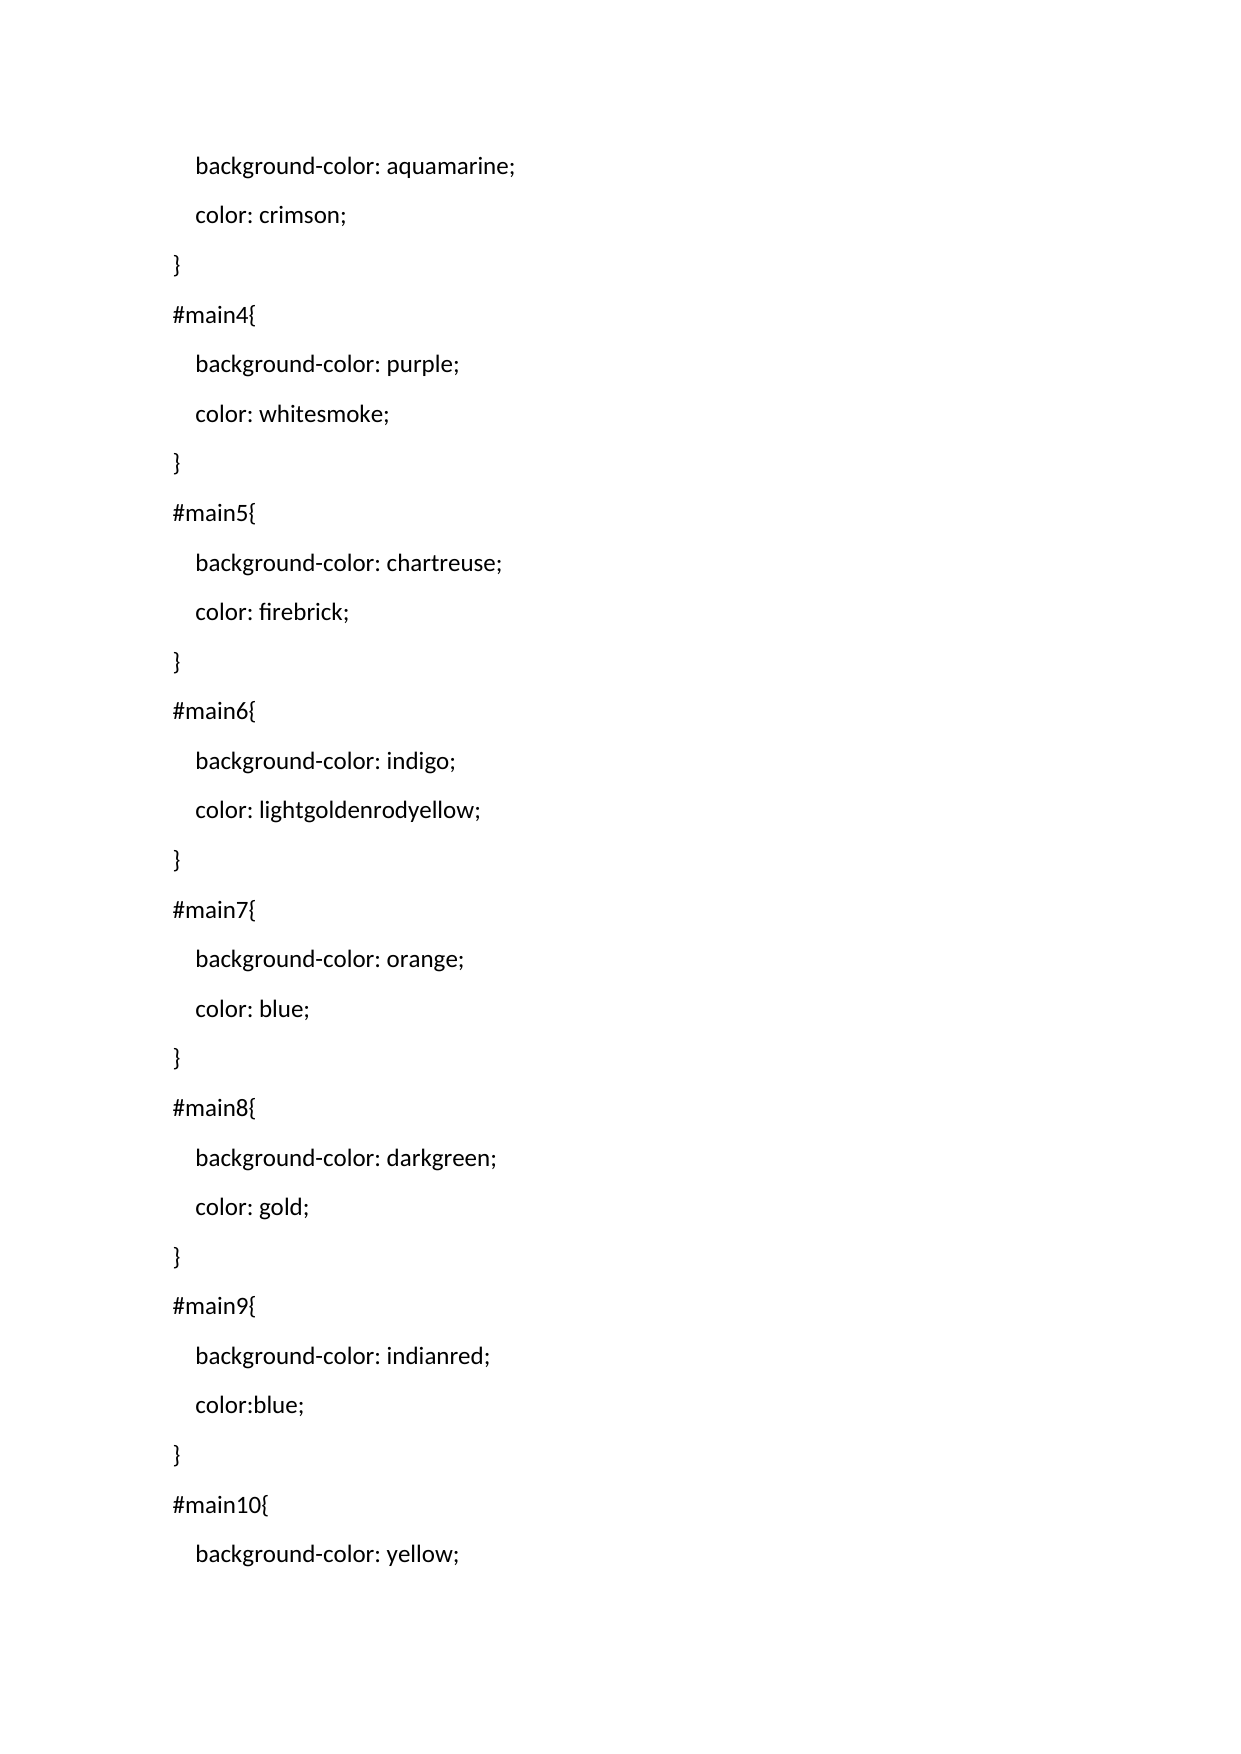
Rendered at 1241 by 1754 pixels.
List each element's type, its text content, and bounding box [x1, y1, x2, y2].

text } [150, 1042, 1090, 1073]
text #main5{ [150, 497, 1090, 528]
text #main4{ [150, 299, 1090, 329]
text #main7{ [150, 894, 1090, 924]
text background-color: purple; [150, 348, 1090, 379]
text #main10{ [150, 1489, 1090, 1519]
text background-color: chartreuse; [150, 547, 1090, 577]
text } [150, 844, 1090, 875]
text color: firebrick; [150, 596, 1090, 627]
text } [150, 249, 1090, 280]
text } [150, 1439, 1090, 1470]
text } [150, 646, 1090, 676]
text background-color: orange; [150, 943, 1090, 974]
text color:blue; [150, 1389, 1090, 1420]
text color: gold; [150, 1191, 1090, 1222]
text background-color: yellow; [150, 1538, 1090, 1569]
text #main6{ [150, 695, 1090, 726]
text color: whitesmoke; [150, 398, 1090, 428]
text color: lightgoldenrodyellow; [150, 794, 1090, 825]
text background-color: indianred; [150, 1340, 1090, 1371]
text } [150, 1241, 1090, 1271]
text #main9{ [150, 1290, 1090, 1321]
text background-color: darkgreen; [150, 1142, 1090, 1172]
text color: crimson; [150, 199, 1090, 230]
text background-color: aquamarine; [150, 150, 1090, 181]
text color: blue; [150, 993, 1090, 1023]
text background-color: indigo; [150, 745, 1090, 776]
text #main8{ [150, 1092, 1090, 1123]
text } [150, 447, 1090, 478]
